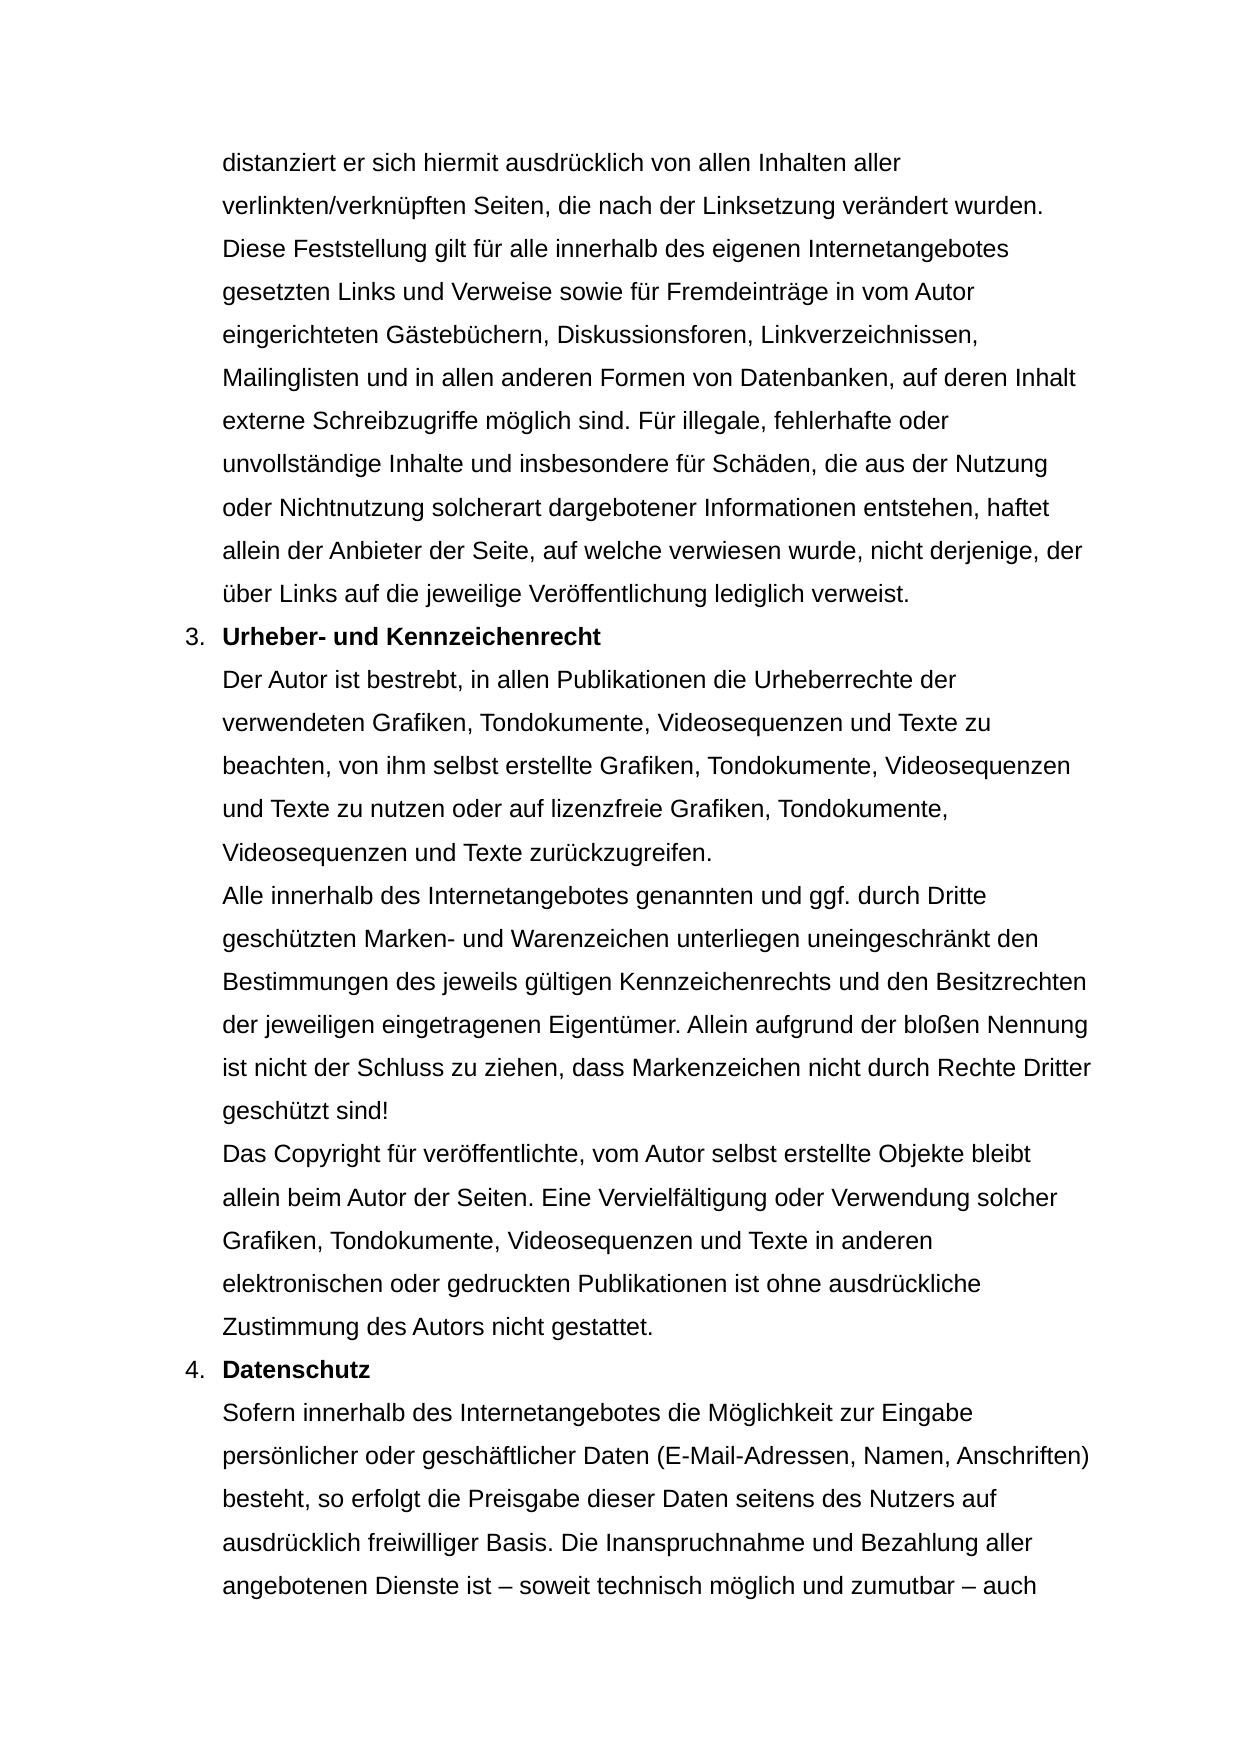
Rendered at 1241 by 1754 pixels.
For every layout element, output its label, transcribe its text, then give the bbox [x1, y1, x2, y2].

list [185, 1355, 1093, 1599]
list Urheber- und Kennzeichenrecht Der Autor ist bestrebt, in allen Publikationen die Urheberrechte der verwendeten Grafiken, Tondokumente, Videosequenzen und Texte zu beachten, von ihm selbst erstellte Grafiken, Tondokumente, Videosequenzen und Texte zu nutzen oder auf lizenzfreie Grafiken, Tondokumente, Videosequenzen und Texte zurückzugreifen. Alle innerhalb des Internetangebotes genannten und ggf. durch Dritte geschützten Marken- und Warenzeichen unterliegen uneingeschränkt den Bestimmungen des jeweils gültigen Kennzeichenrechts und den Besitzrechten der jeweiligen eingetragenen Eigentümer. Allein aufgrund der bloßen Nennung ist nicht der Schluss zu ziehen, dass Markenzeichen nicht durch Rechte Dritter geschützt sind! Das Copyright für veröffentlichte, vom Autor selbst erstellte Objekte bleibt allein beim Autor der Seiten. Eine Vervielfältigung oder Verwendung solcher Grafiken, Tondokumente, Videosequenzen und Texte in anderen elektronischen oder gedruckten Publikationen ist ohne ausdrückliche Zustimmung des Autors nicht gestattet. [185, 622, 1093, 1341]
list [185, 148, 1093, 608]
